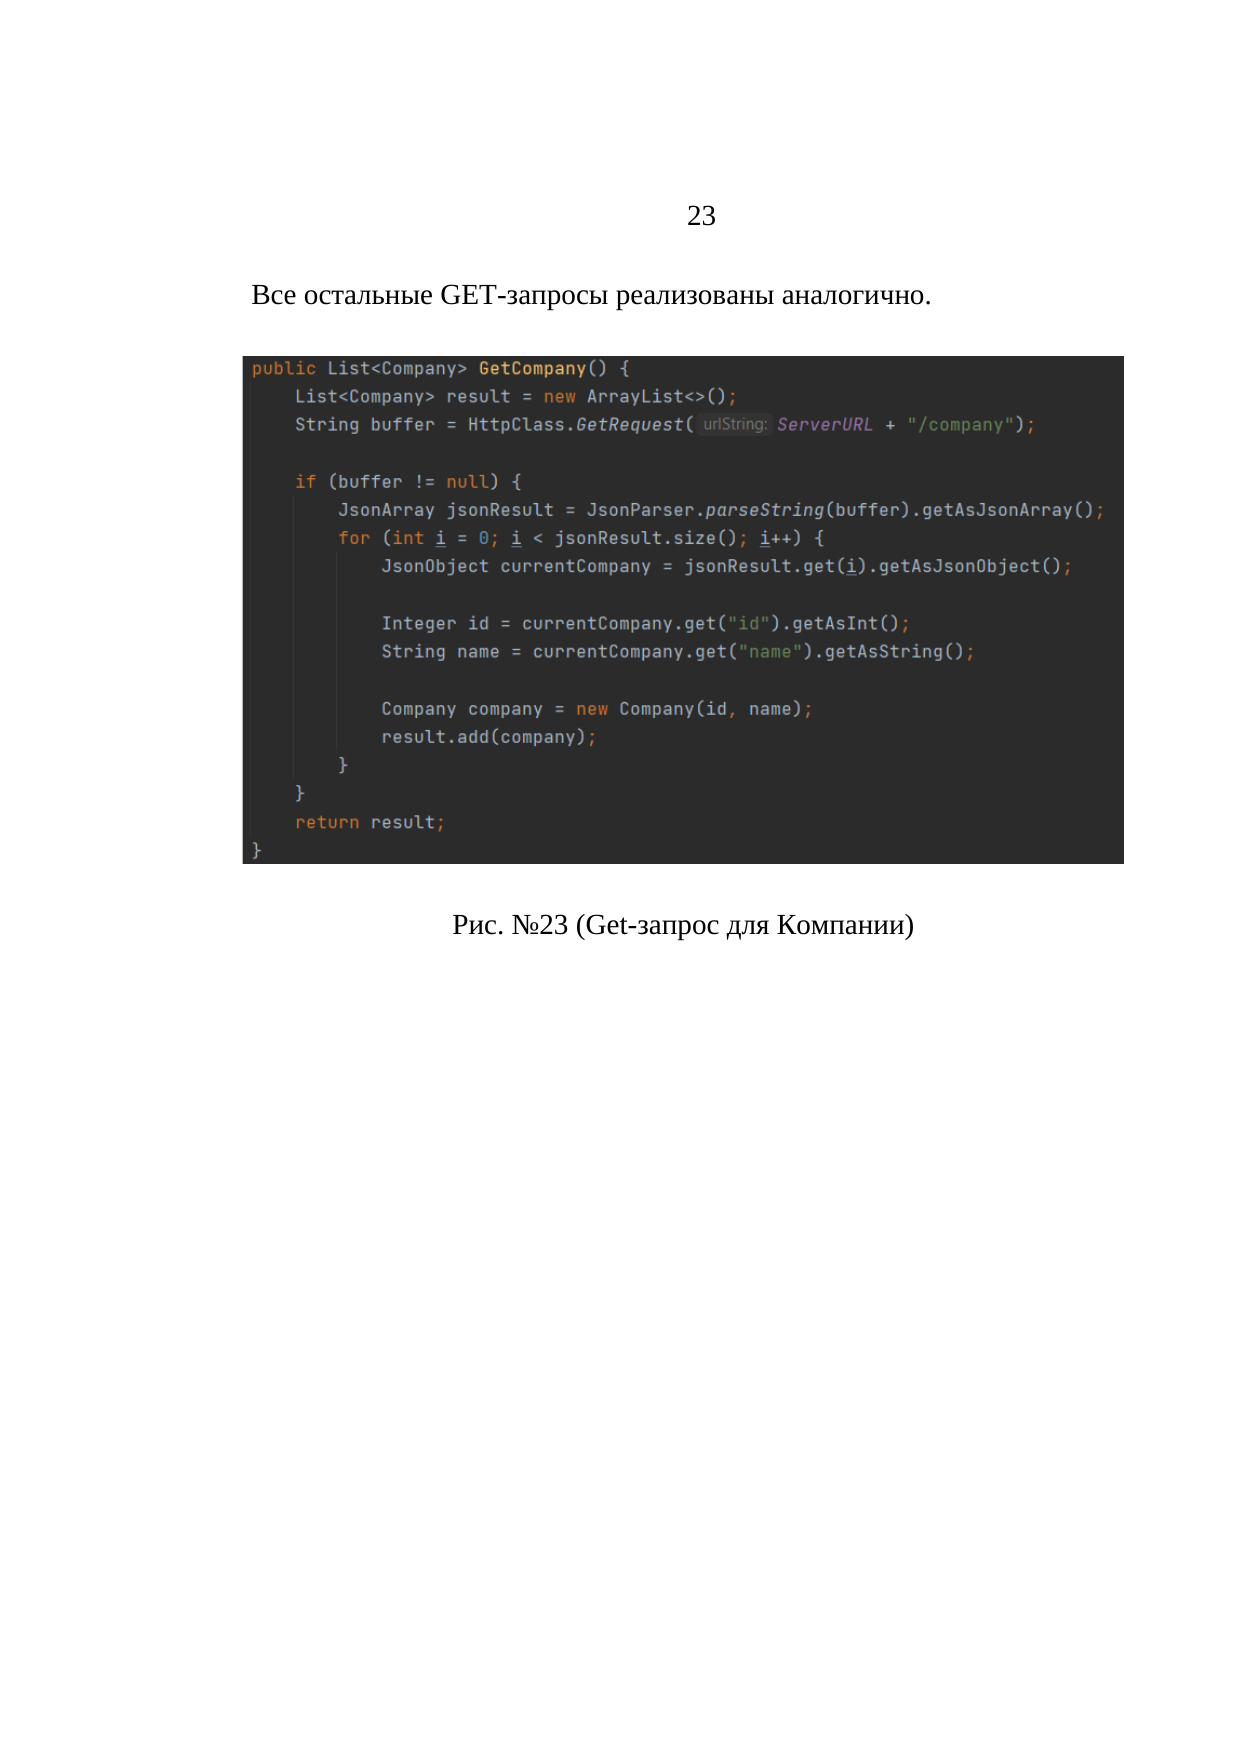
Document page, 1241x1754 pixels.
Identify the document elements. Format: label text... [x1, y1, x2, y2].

text Все остальные GET-запросы реализованы аналогично. [177, 277, 1152, 311]
text 23 [177, 198, 1152, 231]
text Рис. №23 (Get-запрос для Компании) [177, 907, 1152, 983]
picture [242, 356, 1124, 864]
